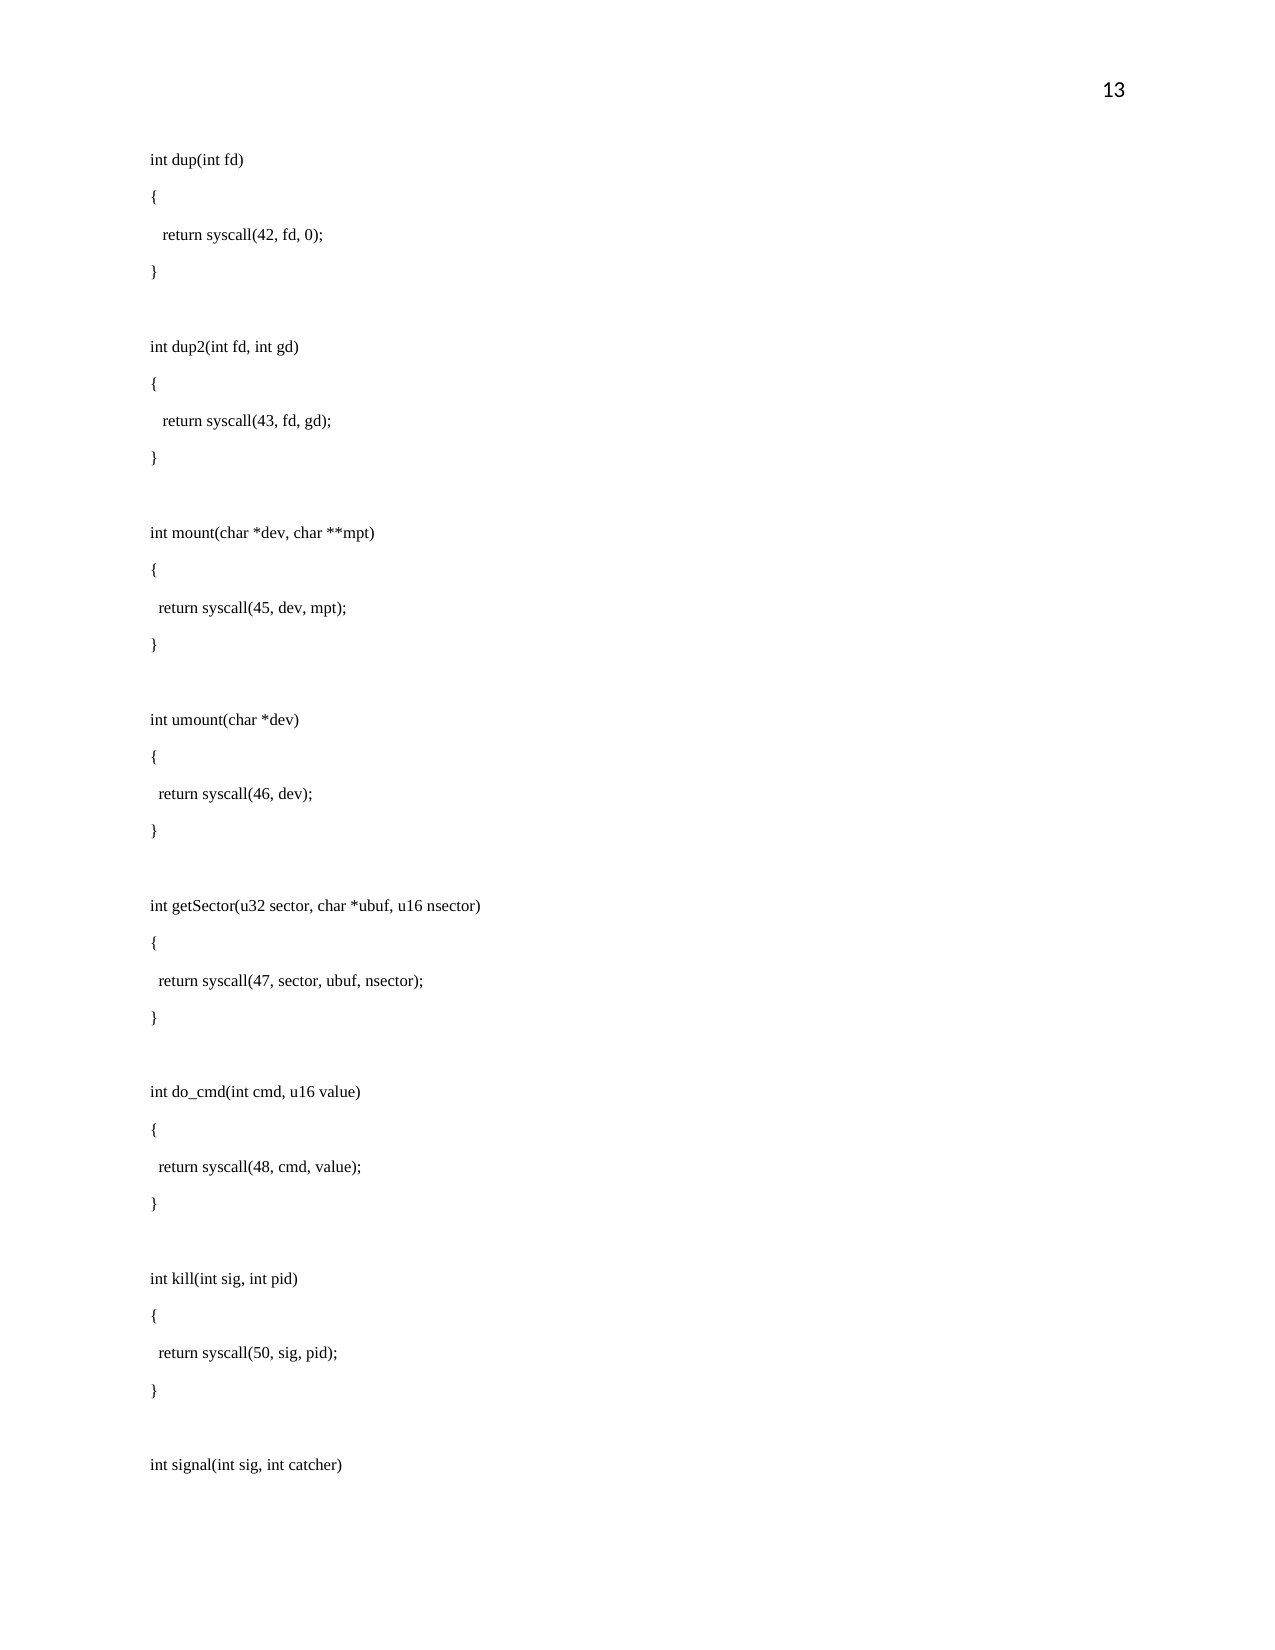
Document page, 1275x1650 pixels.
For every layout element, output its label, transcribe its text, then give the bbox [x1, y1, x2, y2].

text int do_cmd(int cmd, u16 value) [150, 1082, 1125, 1101]
text int mount(char *dev, char **mpt) [150, 523, 1125, 542]
text int dup(int fd) [150, 150, 1125, 169]
text } [150, 448, 1125, 467]
text { [150, 1119, 1125, 1139]
text int signal(int sig, int catcher) [150, 1455, 1125, 1474]
text int umount(char *dev) [150, 709, 1125, 728]
text int dup2(int fd, int gd) [150, 336, 1125, 356]
text return syscall(48, cmd, value); [150, 1157, 1125, 1176]
text return syscall(42, fd, 0); [150, 224, 1125, 244]
text { [150, 1306, 1125, 1325]
text return syscall(45, dev, mpt); [150, 597, 1125, 617]
text } [150, 1381, 1125, 1400]
text return syscall(43, fd, gd); [150, 411, 1125, 430]
text } [150, 1194, 1125, 1213]
text } [150, 1008, 1125, 1027]
text } [150, 635, 1125, 654]
text { [150, 933, 1125, 952]
text int kill(int sig, int pid) [150, 1269, 1125, 1288]
text { [150, 747, 1125, 766]
text { [150, 187, 1125, 206]
text return syscall(47, sector, ubuf, nsector); [150, 970, 1125, 989]
text return syscall(46, dev); [150, 784, 1125, 803]
text return syscall(50, sig, pid); [150, 1343, 1125, 1362]
text } [150, 821, 1125, 840]
text } [150, 262, 1125, 281]
text int getSector(u32 sector, char *ubuf, u16 nsector) [150, 896, 1125, 915]
text { [150, 560, 1125, 579]
text { [150, 374, 1125, 393]
